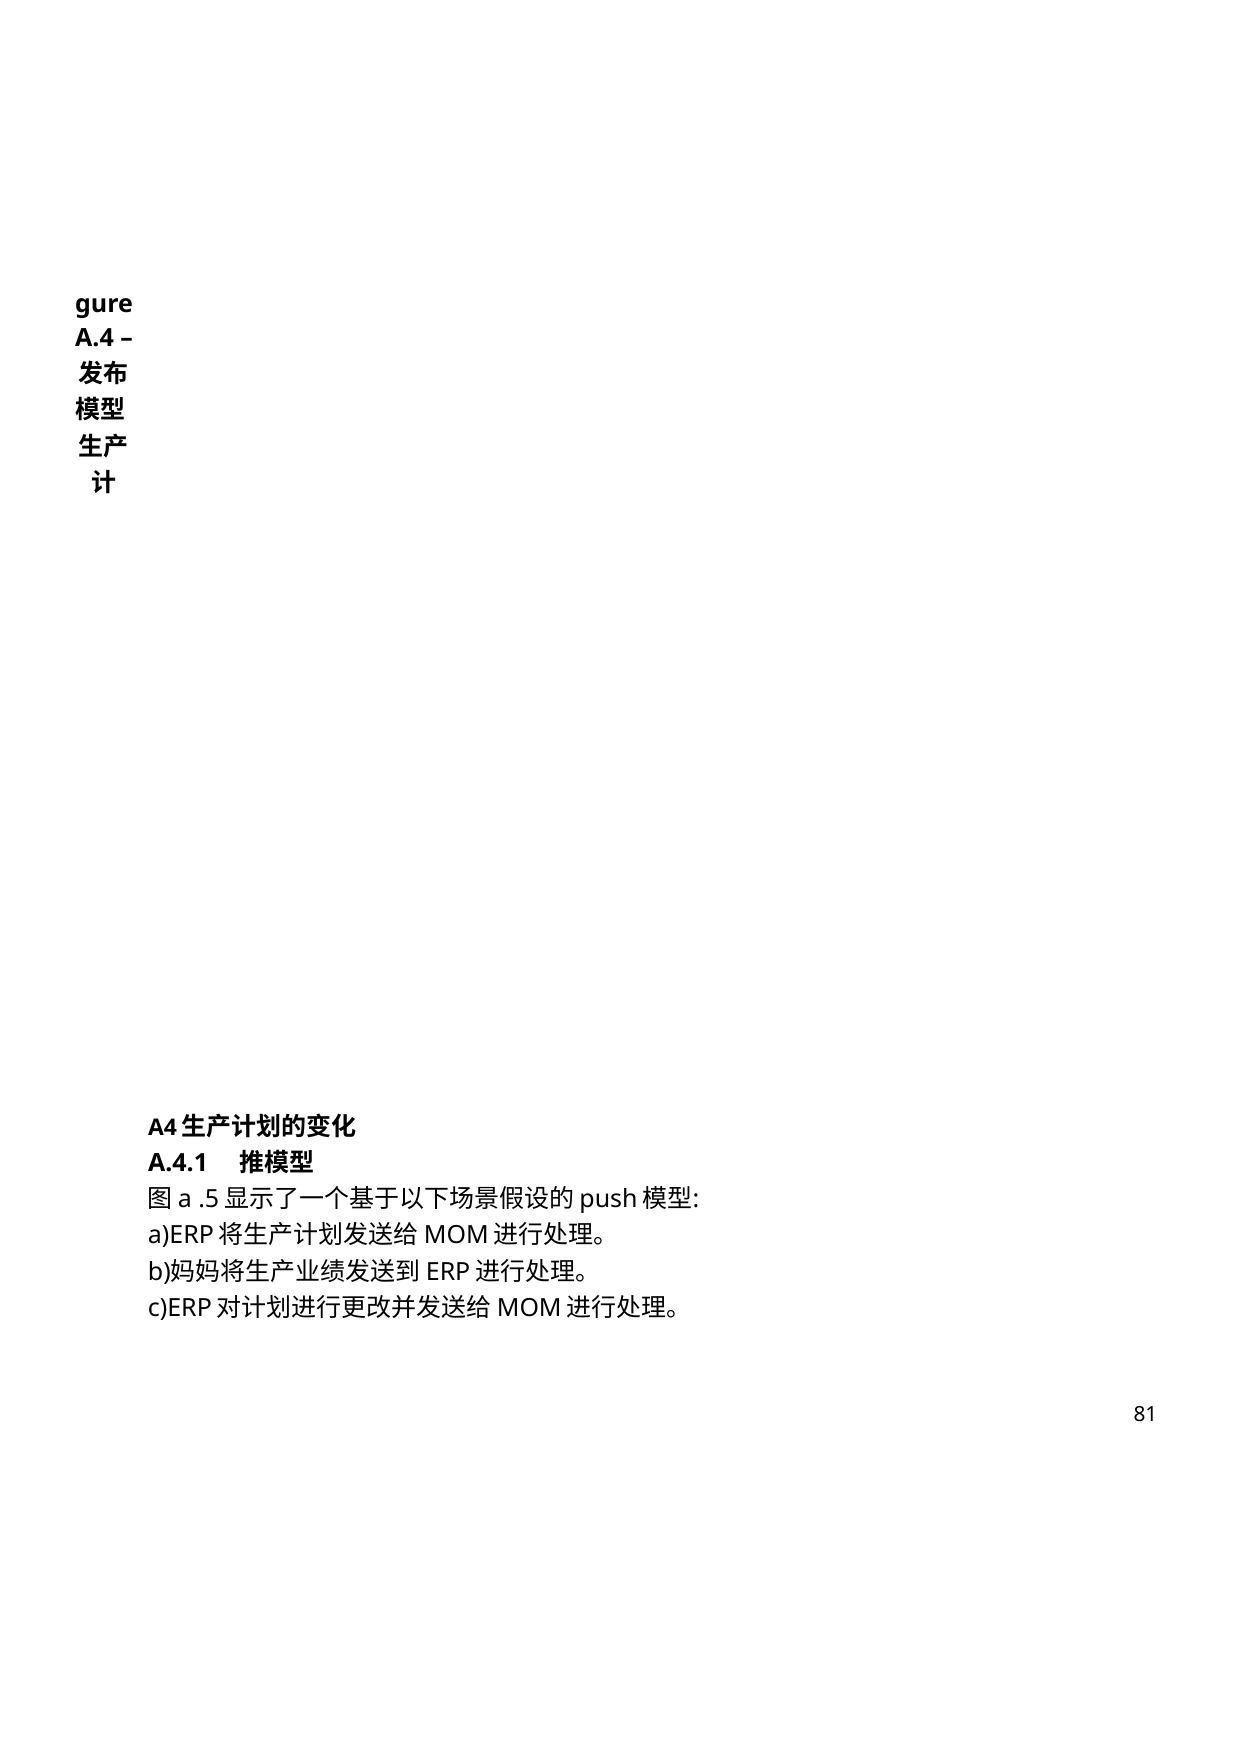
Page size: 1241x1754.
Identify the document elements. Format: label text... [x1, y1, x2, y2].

text b)妈妈将生产业绩发送到ERP进行处理。 [148, 1251, 1158, 1287]
text A4生产计划的变化 [148, 1106, 1158, 1142]
text a)ERP将生产计划发送给MOM进行处理。 [148, 1215, 1158, 1251]
text c)ERP对计划进行更改并发送给MOM进行处理。 [148, 1287, 1158, 1323]
text A.4.1 推模型 [148, 1142, 1158, 1178]
text 81 [1133, 1399, 1158, 1428]
text gure A.4 – 发布模型-生产计 [70, 286, 110, 499]
text 图a .5显示了一个基于以下场景假设的push模型: [148, 1178, 1158, 1215]
